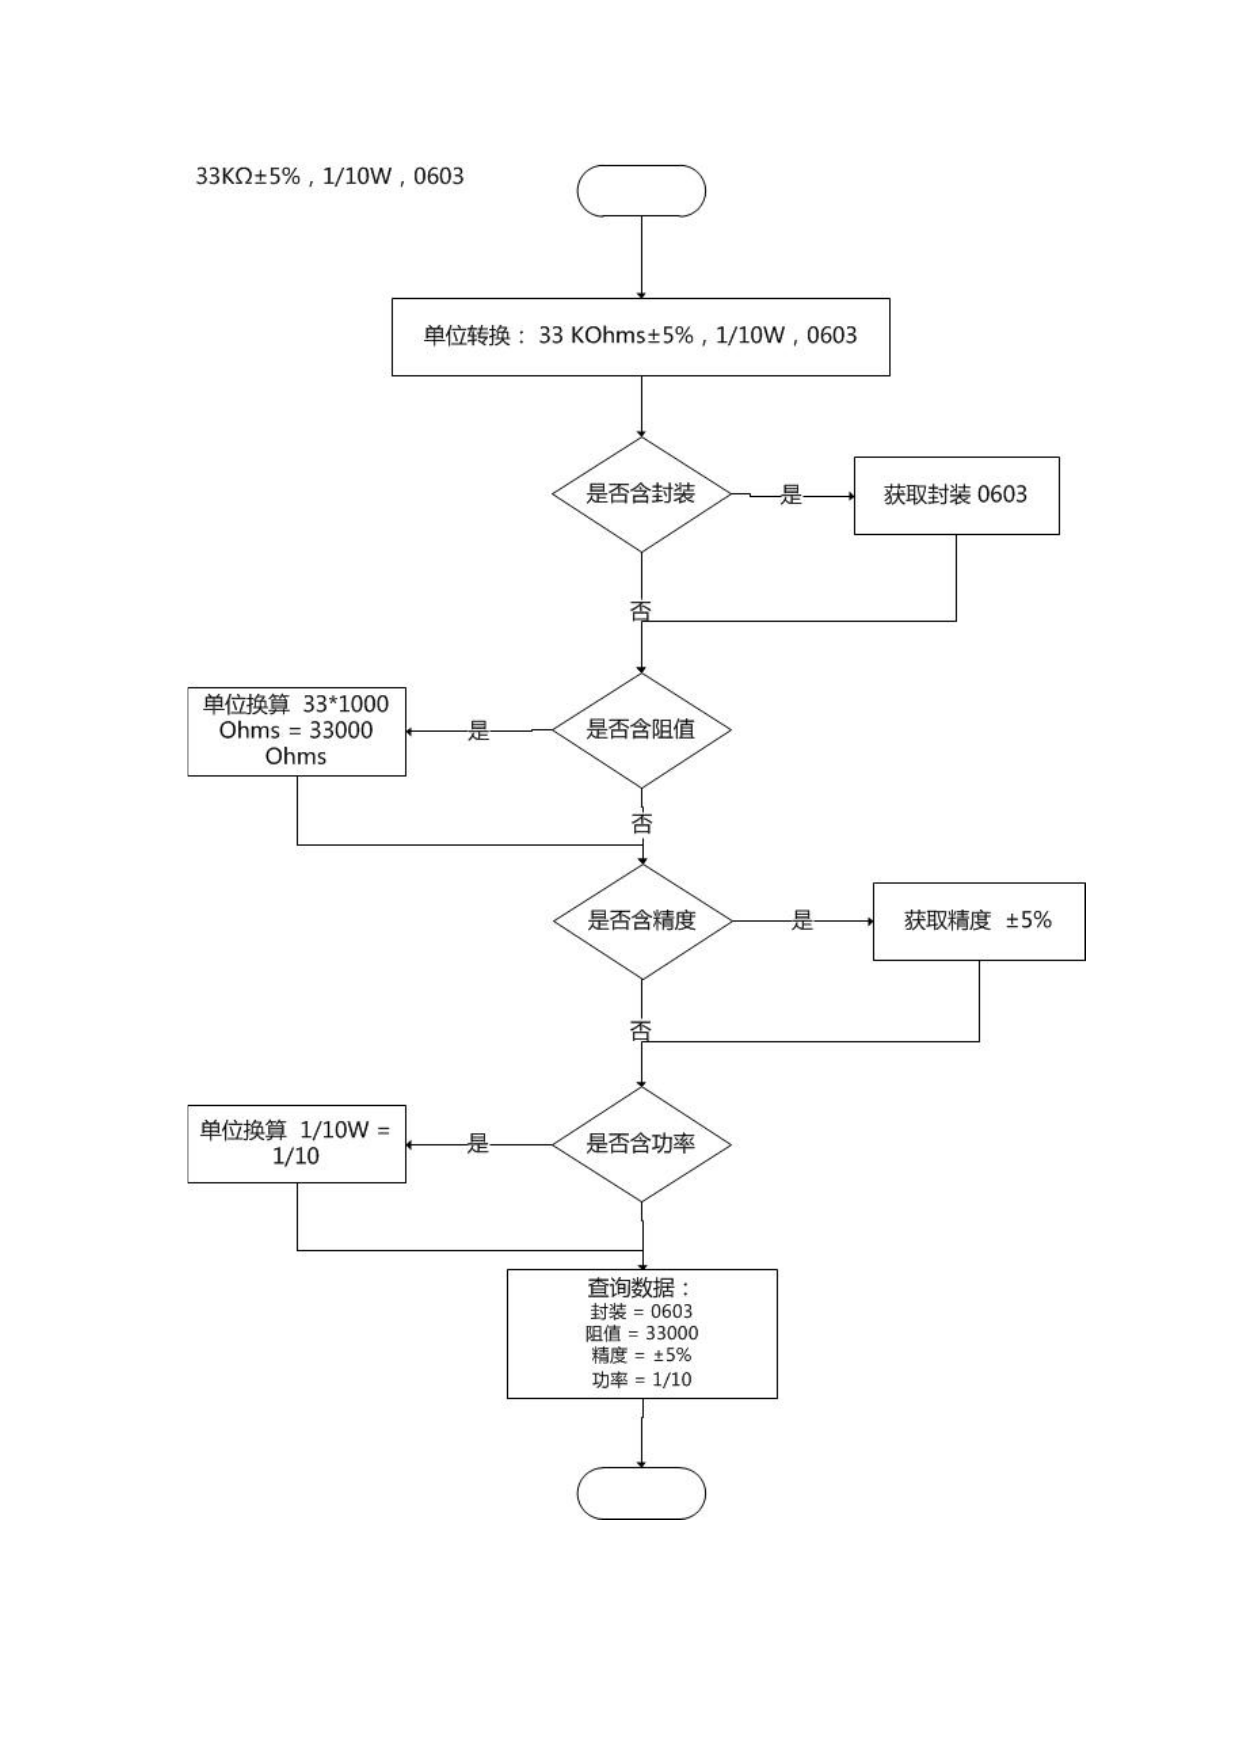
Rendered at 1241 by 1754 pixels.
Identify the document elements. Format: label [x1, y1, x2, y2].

picture [187, 162, 1086, 1520]
